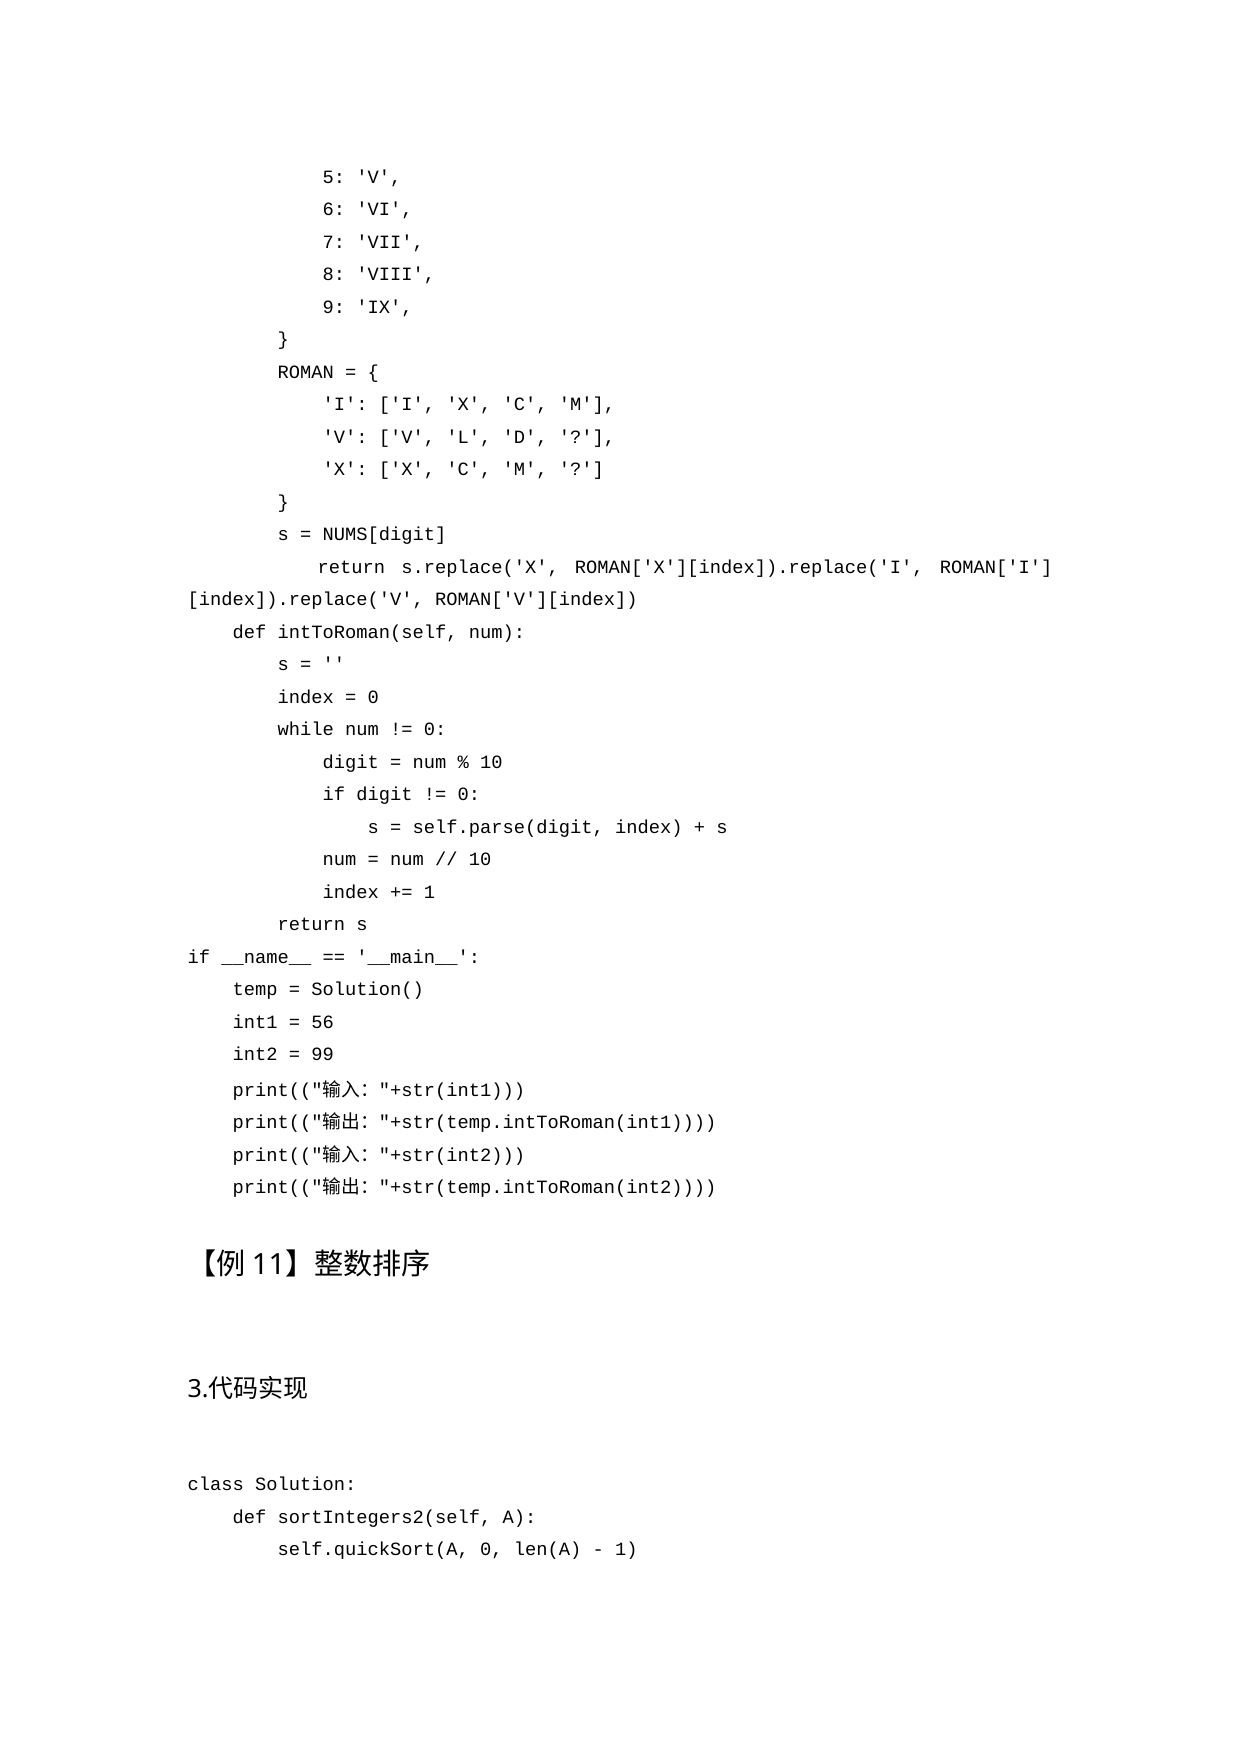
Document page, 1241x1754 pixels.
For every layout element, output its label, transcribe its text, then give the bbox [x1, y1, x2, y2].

text def sortIntegers2(self, A): [187, 1502, 1053, 1534]
text s = self.parse(digit, index) + s [187, 812, 1053, 844]
text print(("输出："+str(temp.intToRoman(int1)))) [187, 1104, 1053, 1137]
text 'I': ['I', 'X', 'C', 'M'], [187, 389, 1053, 422]
text def intToRoman(self, num): [187, 617, 1053, 649]
text s = '' [187, 649, 1053, 682]
text 7: 'VII', [187, 227, 1053, 259]
text return s [187, 909, 1053, 942]
text 5: 'V', [187, 162, 1053, 194]
text self.quickSort(A, 0, len(A) - 1) [187, 1534, 1053, 1567]
text print(("输入："+str(int2))) [187, 1137, 1053, 1169]
text int2 = 99 [187, 1039, 1053, 1072]
text if digit != 0: [187, 779, 1053, 812]
text 9: 'IX', [187, 292, 1053, 324]
text int1 = 56 [187, 1007, 1053, 1039]
text if __name__ == '__main__': [187, 942, 1053, 974]
text } [187, 324, 1053, 357]
text ROMAN = { [187, 357, 1053, 389]
text 'V': ['V', 'L', 'D', '?'], [187, 422, 1053, 454]
text num = num // 10 [187, 844, 1053, 877]
subtitle 3.代码实现 [187, 1354, 1053, 1419]
text print(("输入："+str(int1))) [187, 1072, 1053, 1104]
subtitle 【例11】整数排序 [187, 1229, 1053, 1294]
text class Solution: [187, 1469, 1053, 1502]
text index += 1 [187, 877, 1053, 909]
text index = 0 [187, 682, 1053, 714]
text while num != 0: [187, 714, 1053, 747]
text 'X': ['X', 'C', 'M', '?'] [187, 454, 1053, 487]
text digit = num % 10 [187, 747, 1053, 779]
text 8: 'VIII', [187, 259, 1053, 292]
text temp = Solution() [187, 974, 1053, 1007]
text print(("输出："+str(temp.intToRoman(int2)))) [187, 1169, 1053, 1202]
text } [187, 487, 1053, 519]
text s = NUMS[digit] [187, 519, 1053, 552]
text 6: 'VI', [187, 194, 1053, 227]
text return s.replace('X', ROMAN['X'][index]).replace('I', ROMAN['I'][index]).replace('V', ROMAN['V'][index]) [187, 552, 1053, 617]
